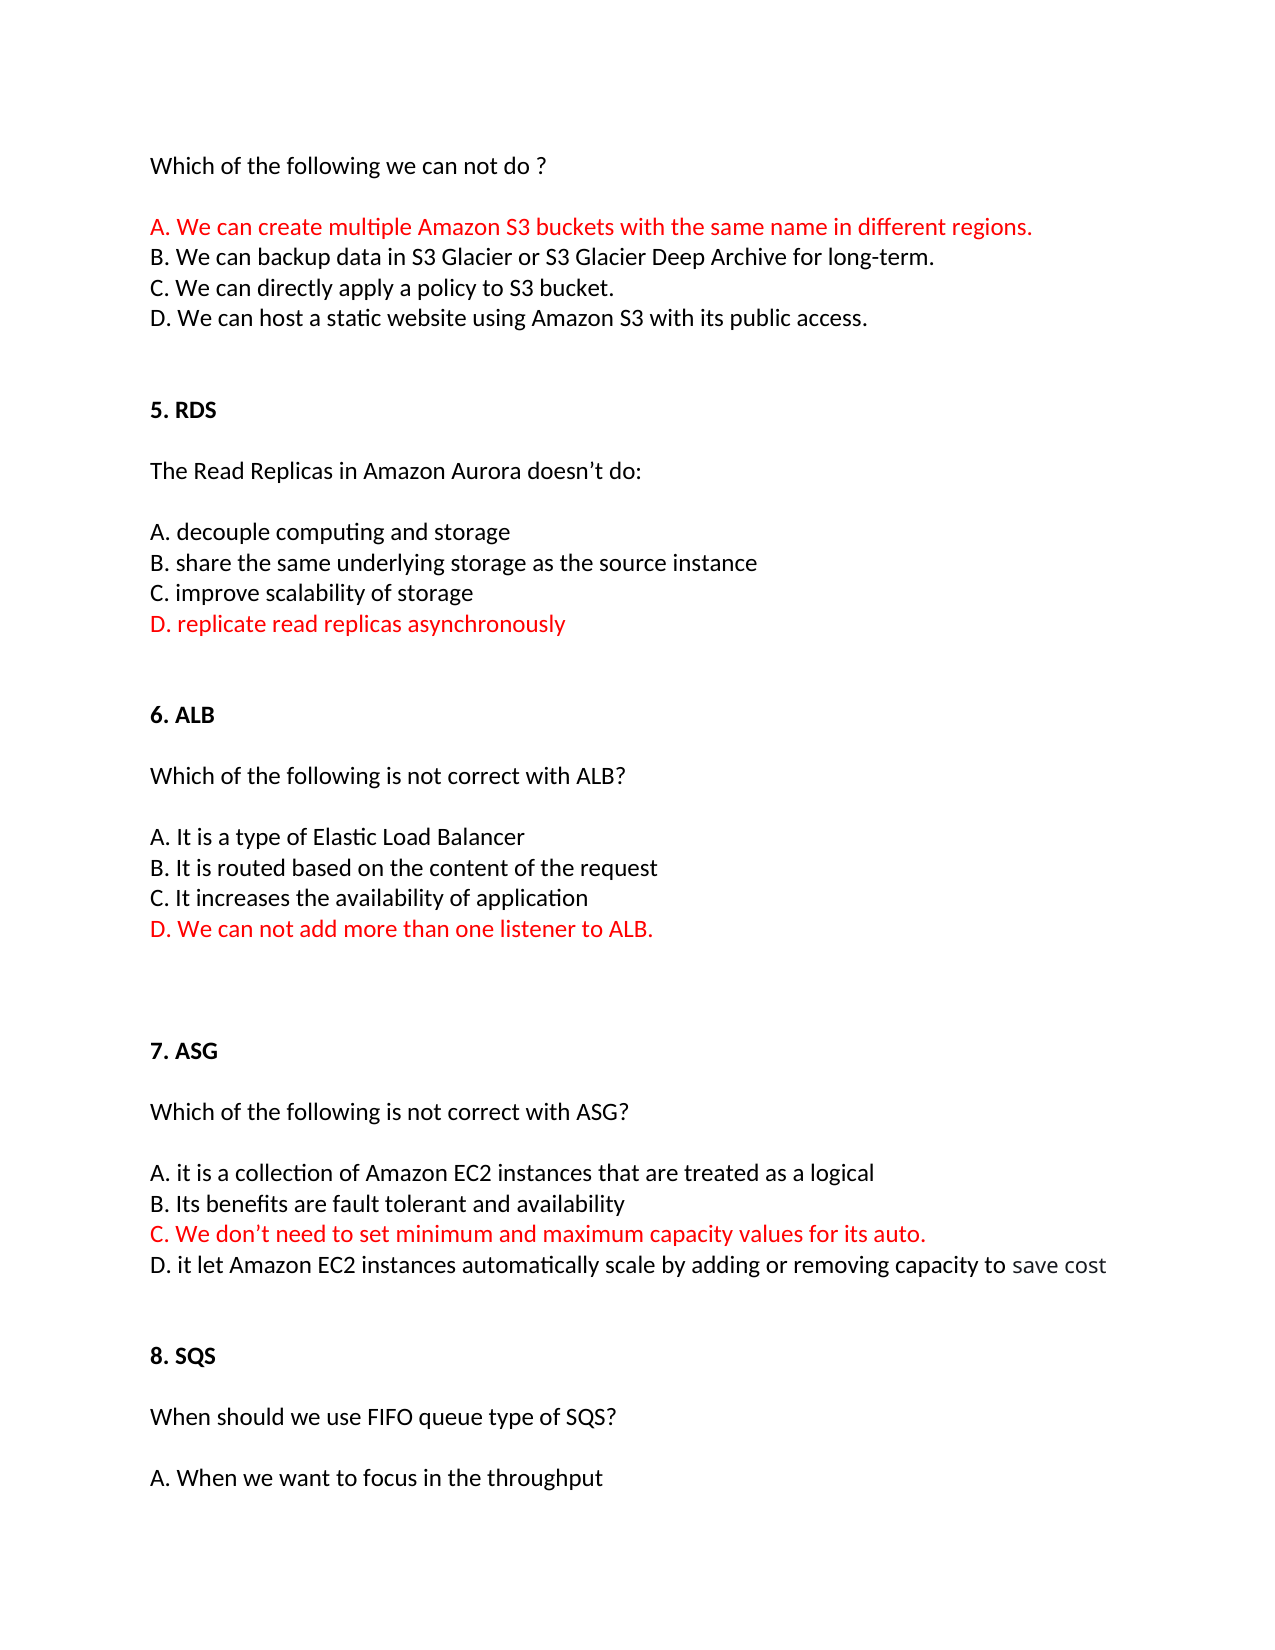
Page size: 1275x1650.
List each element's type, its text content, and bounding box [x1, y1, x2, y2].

text A. When we want to focus in the throughput [150, 1462, 1125, 1493]
text 6. ALB [150, 699, 1125, 730]
text B. Its benefits are fault tolerant and availability [150, 1188, 1125, 1218]
text 8. SQS [150, 1340, 1125, 1371]
text Which of the following is not correct with ALB? [150, 760, 1125, 791]
text C. We don’t need to set minimum and maximum capacity values for its auto. [150, 1218, 1125, 1249]
text D. replicate read replicas asynchronously [150, 608, 1125, 638]
text C. improve scalability of storage [150, 577, 1125, 608]
text B. It is routed based on the content of the request [150, 852, 1125, 882]
text Which of the following is not correct with ASG? [150, 1096, 1125, 1127]
text Which of the following we can not do ? [150, 150, 1125, 181]
text D. it let Amazon EC2 instances automatically scale by adding or removing capacity to save cost [150, 1249, 1125, 1279]
text A. It is a type of Elastic Load Balancer [150, 821, 1125, 852]
text B. share the same underlying storage as the source instance [150, 547, 1125, 577]
text 7. ASG [150, 1035, 1125, 1066]
text C. It increases the availability of application [150, 882, 1125, 913]
text The Read Replicas in Amazon Aurora doesn’t do: [150, 455, 1125, 486]
text C. We can directly apply a policy to S3 bucket. [150, 272, 1125, 303]
text B. We can backup data in S3 Glacier or S3 Glacier Deep Archive for long-term. [150, 242, 1125, 272]
text A. decouple computing and storage [150, 516, 1125, 547]
text A. it is a collection of Amazon EC2 instances that are treated as a logical [150, 1157, 1125, 1188]
text 5. RDS [150, 394, 1125, 425]
text D. We can host a static website using Amazon S3 with its public access. [150, 303, 1125, 333]
text D. We can not add more than one listener to ALB. [150, 913, 1125, 943]
text When should we use FIFO queue type of SQS? [150, 1401, 1125, 1432]
text A. We can create multiple Amazon S3 buckets with the same name in different regions. [150, 211, 1125, 242]
